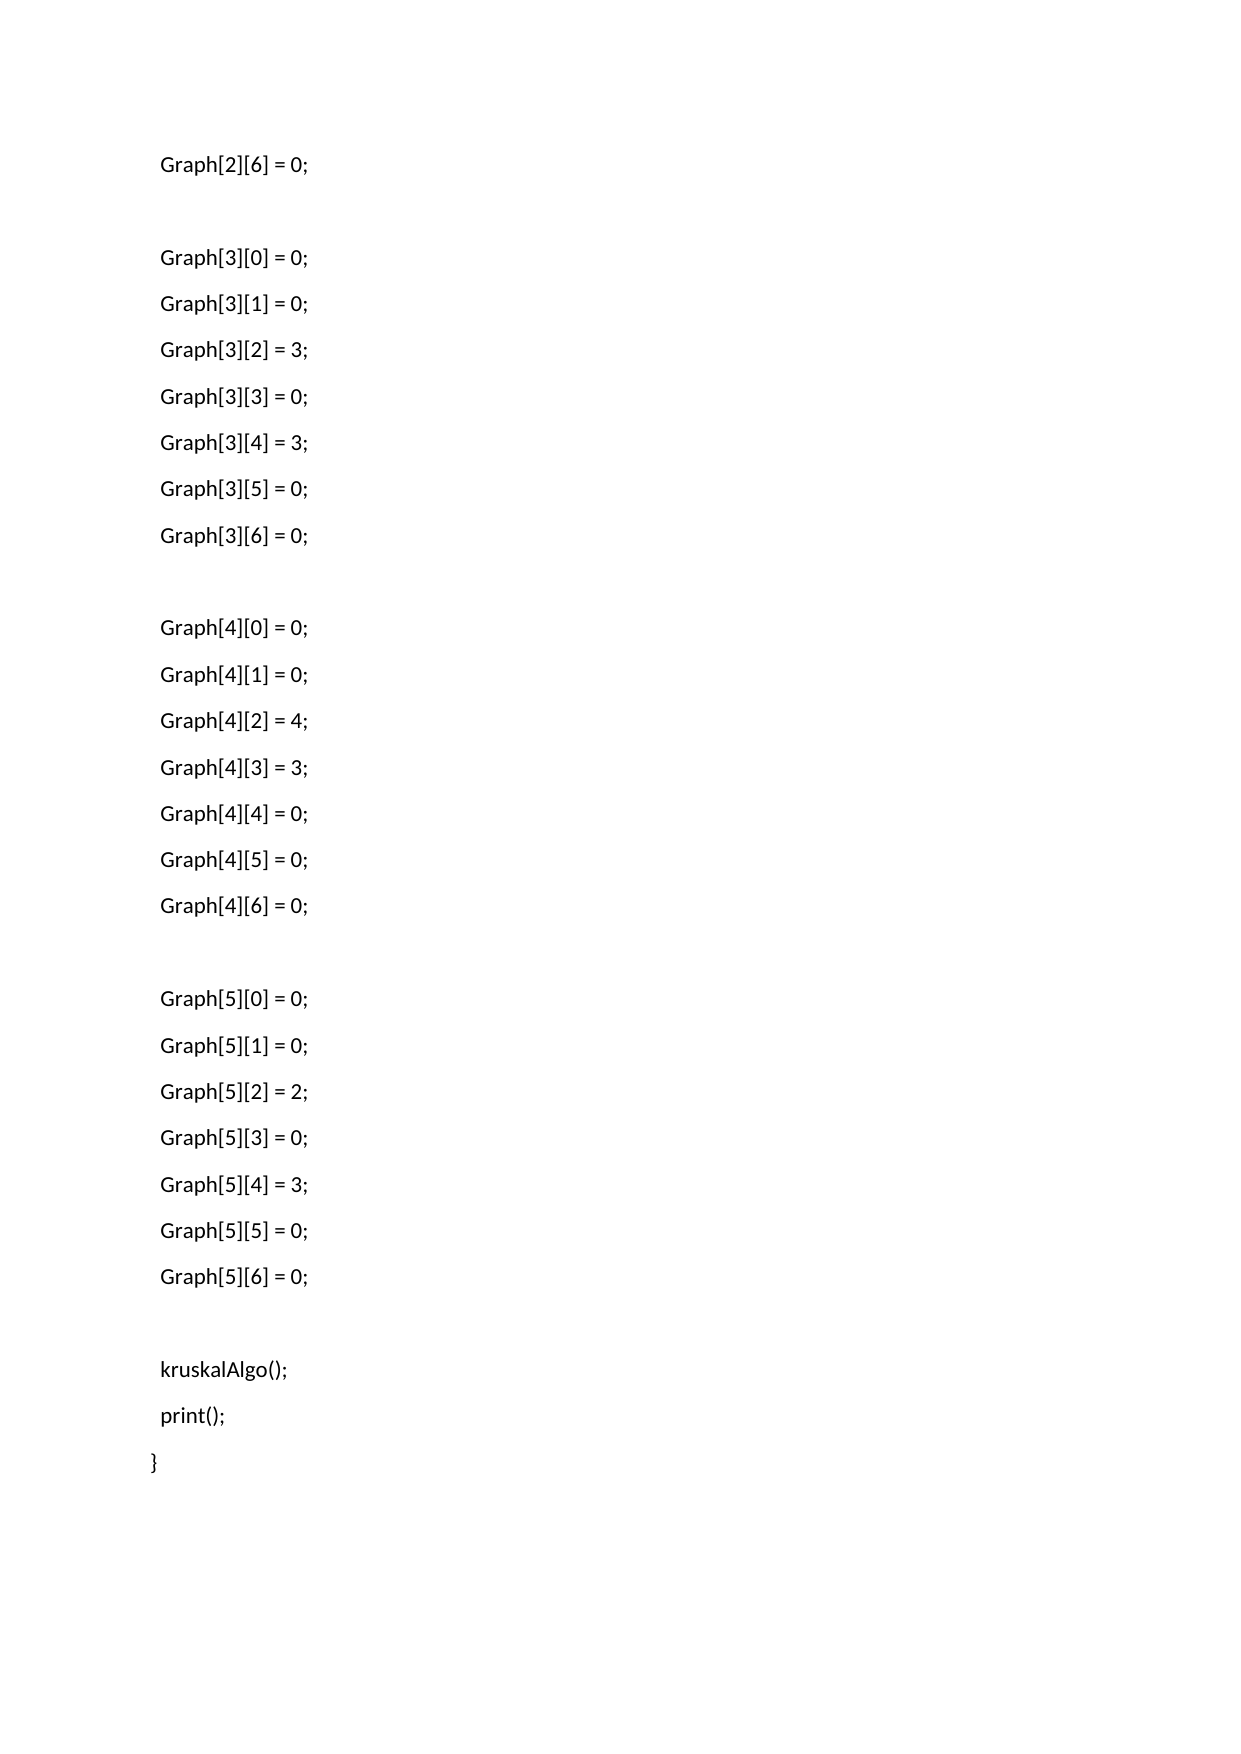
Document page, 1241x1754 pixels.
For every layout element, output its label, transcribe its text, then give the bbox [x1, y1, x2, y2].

text Graph[4][3] = 3; [150, 753, 1090, 781]
text Graph[5][2] = 2; [150, 1077, 1090, 1105]
text Graph[3][5] = 0; [150, 474, 1090, 502]
text Graph[3][4] = 3; [150, 428, 1090, 456]
text Graph[5][1] = 0; [150, 1031, 1090, 1059]
text Graph[2][6] = 0; [150, 150, 1090, 178]
text kruskalAlgo(); [150, 1355, 1090, 1383]
text Graph[5][0] = 0; [150, 984, 1090, 1012]
text } [150, 1448, 1090, 1476]
text Graph[3][3] = 0; [150, 382, 1090, 410]
text Graph[5][6] = 0; [150, 1262, 1090, 1291]
text Graph[3][0] = 0; [150, 243, 1090, 271]
text Graph[5][3] = 0; [150, 1123, 1090, 1151]
text Graph[3][1] = 0; [150, 289, 1090, 317]
text Graph[4][5] = 0; [150, 845, 1090, 873]
text Graph[4][6] = 0; [150, 892, 1090, 920]
text Graph[4][1] = 0; [150, 660, 1090, 688]
text Graph[5][4] = 3; [150, 1170, 1090, 1198]
text Graph[4][2] = 4; [150, 706, 1090, 734]
text print(); [150, 1402, 1090, 1429]
text Graph[4][4] = 0; [150, 799, 1090, 827]
text Graph[3][6] = 0; [150, 521, 1090, 549]
text Graph[4][0] = 0; [150, 613, 1090, 642]
text Graph[3][2] = 3; [150, 335, 1090, 363]
text Graph[5][5] = 0; [150, 1216, 1090, 1244]
